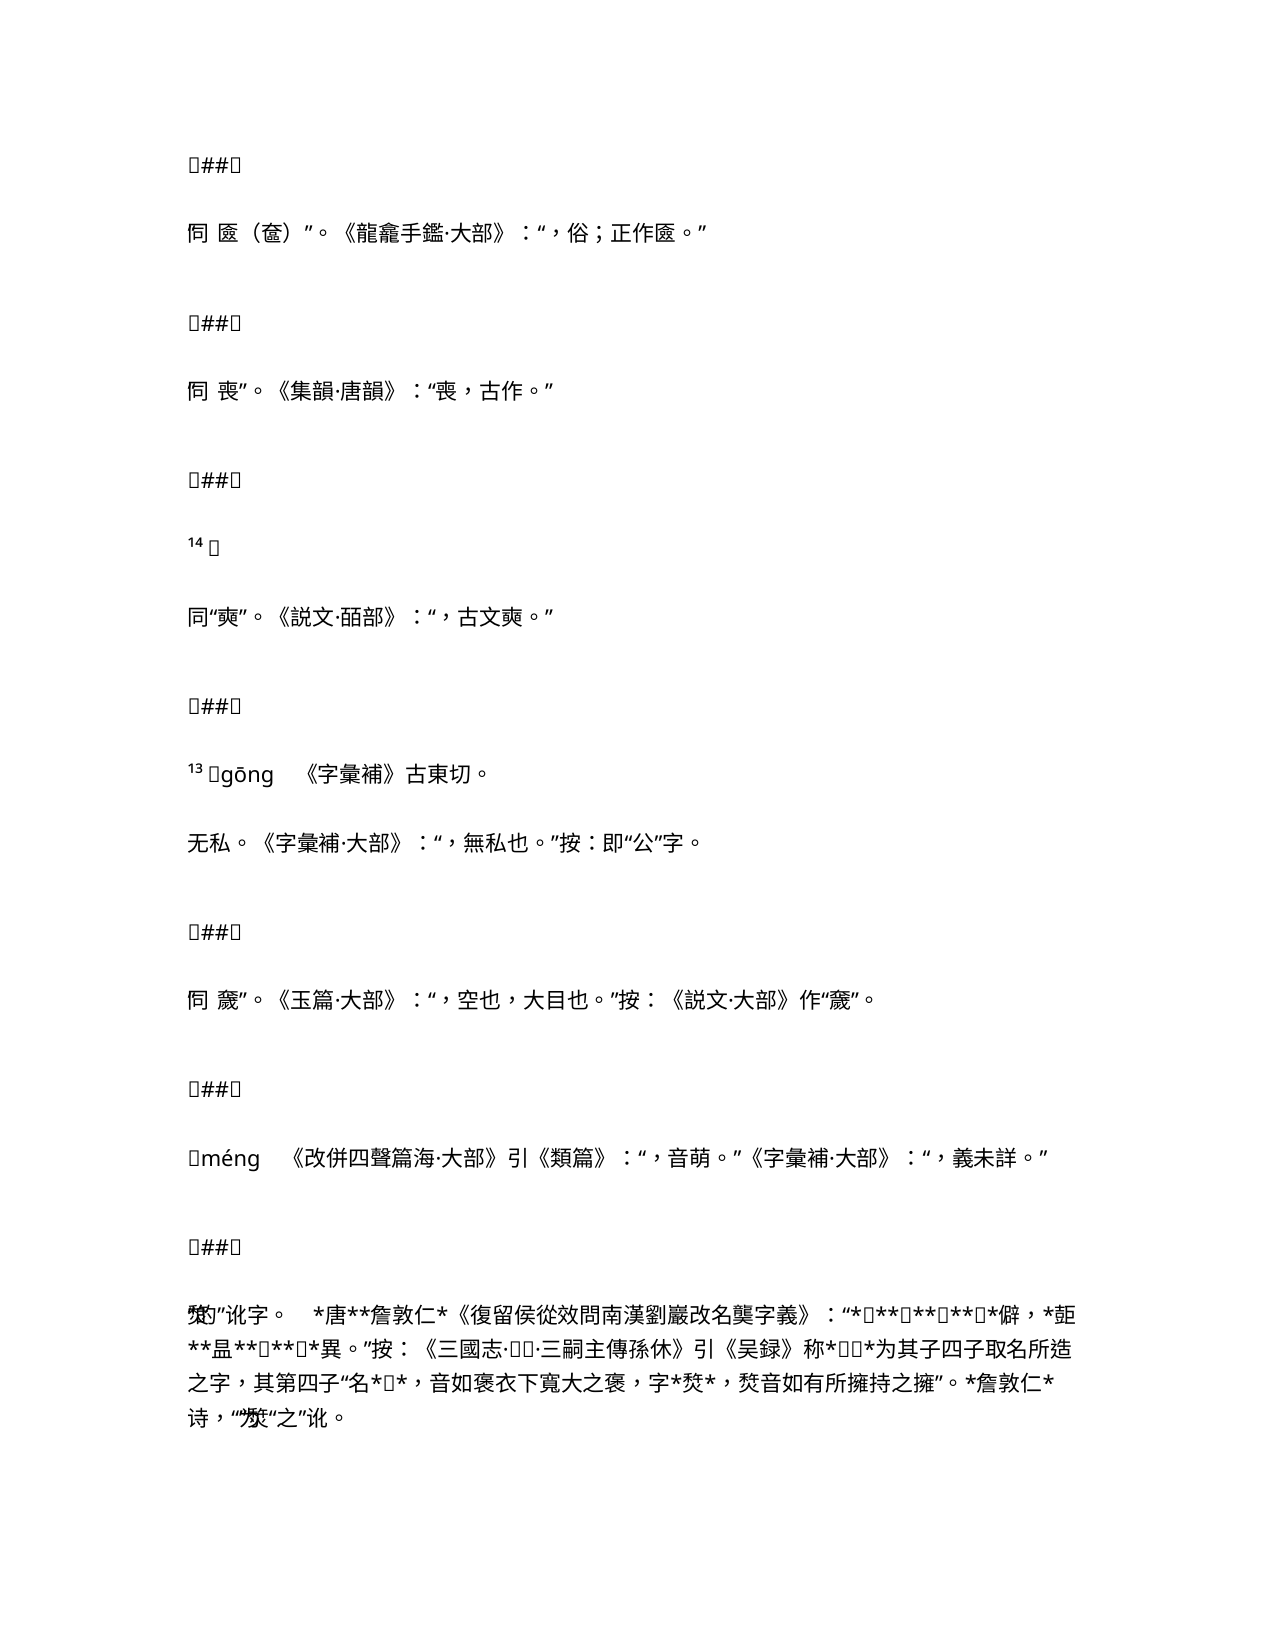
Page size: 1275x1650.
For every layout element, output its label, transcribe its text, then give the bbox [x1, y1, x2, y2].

text 𡚍##𡚍 𡚍同“匳（奩）”。《龍龕手鑑·大部》：“𡚍，俗；正作匳。” [187, 150, 1087, 282]
text 𡚓##𡚓 𡚓同“奯”。《玉篇·大部》：“𡚓，空也，大目也。”按：《説文·大部》作“奯”。 [187, 917, 1087, 1049]
text 𡚐##𡚐 ¹⁴𡚐 同“奭”。《説文·皕部》：“𡚐，古文奭。” [187, 465, 1087, 666]
text 𡚕##𡚕 𡚕“㷏”的讹字。*唐**詹敦仁*《復留侯從效問南漢劉巖改名龑字義》：“*𩅦**𦯶**𩅔**𧟨*僻，*壾**昷**𥨆**𡚕*異。”按：《三國志·吴志·三嗣主傳孫休》引《吴録》称*孫休*为其子四子取名所造之字，其第四子“名*𰈉*，𰈉音如褒衣下寬大之褒，字*㷏*，㷏音如有所擁持之擁”。*詹敦仁*诗，“𡚕”为“㷏”之讹。 [187, 1232, 1087, 1466]
text 𡚑##𡚑 ¹³𡚑gōng 《字彙補》古東切。 无私。《字彙補·大部》：“𡚑，無私也。”按：即“公”字。 [187, 691, 1087, 891]
text 𡚏##𡚏 𡚏同“喪”。《集韻·唐韻》：“喪，古作𡚏。” [187, 307, 1087, 440]
text 𡚔##𡚔 𡚔méng 《改併四聲篇海·大部》引《類篇》：“𡚔，音萌。”《字彙補·大部》：“𡚔，義未詳。” [187, 1074, 1087, 1206]
